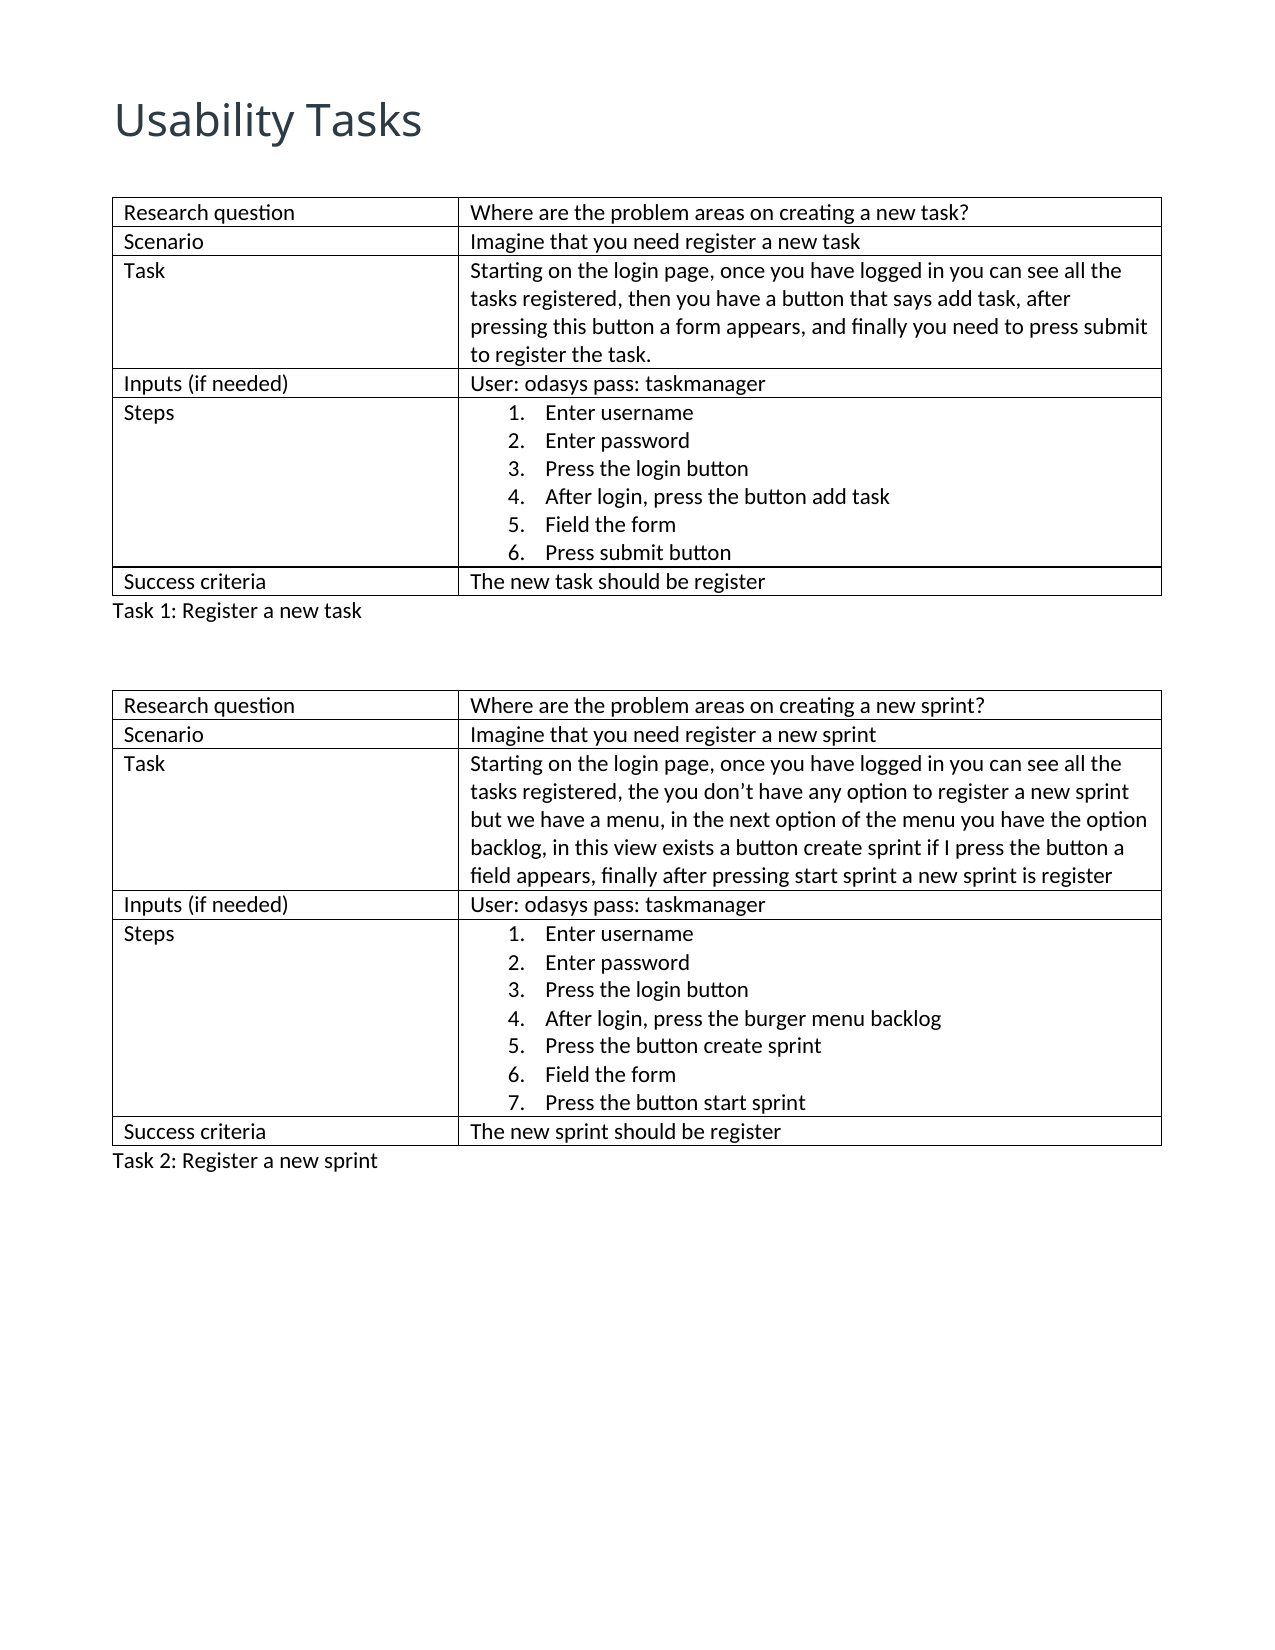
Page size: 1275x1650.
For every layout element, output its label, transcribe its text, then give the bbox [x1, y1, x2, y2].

table_cell Imagine that you need register a new task [459, 227, 1161, 255]
table_cell Steps [113, 398, 458, 566]
table_cell Scenario [113, 720, 458, 748]
table_header Research question [113, 691, 458, 719]
table_cell Success criteria [113, 1117, 458, 1145]
table_cell The new sprint should be register [459, 1117, 1161, 1145]
table_cell Inputs (if needed) [113, 891, 458, 918]
table_cell Starting on the login page, once you have logged in you can see all the tasks registered, then you have a button that says add task, after pressing this button a form appears, and finally you need to press submit to register the task. [459, 256, 1161, 368]
table_cell User: odasys pass: taskmanager [459, 891, 1161, 918]
table_header Where are the problem areas on creating a new sprint? [459, 691, 1161, 719]
table_cell Success criteria [113, 568, 458, 595]
table_cell Task [113, 256, 458, 368]
text Task 2: Register a new sprint [112, 1146, 1162, 1174]
table_cell User: odasys pass: taskmanager [459, 369, 1161, 397]
text Task 1: Register a new task [112, 596, 1162, 624]
table_cell Scenario [113, 227, 458, 255]
table_cell Imagine that you need register a new sprint [459, 720, 1161, 748]
table_cell Enter username Enter password Press the login button After login, press the burger menu backlog Press the button create sprint Field the form Press the button start sprint [459, 920, 1161, 1116]
table_header Research question [113, 198, 458, 226]
table_header Where are the problem areas on creating a new task? [459, 198, 1161, 226]
table_cell The new task should be register [459, 568, 1161, 595]
table_cell Steps [113, 920, 458, 1116]
table_cell Starting on the login page, once you have logged in you can see all the tasks registered, the you don’t have any option to register a new sprint but we have a menu, in the next option of the menu you have the option backlog, in this view exists a button create sprint if I press the button a field appears, finally after pressing start sprint a new sprint is register [459, 749, 1161, 889]
table_cell Enter username Enter password Press the login button After login, press the button add task Field the form Press submit button [459, 398, 1161, 566]
table_cell Task [113, 749, 458, 889]
table_cell Inputs (if needed) [113, 369, 458, 397]
